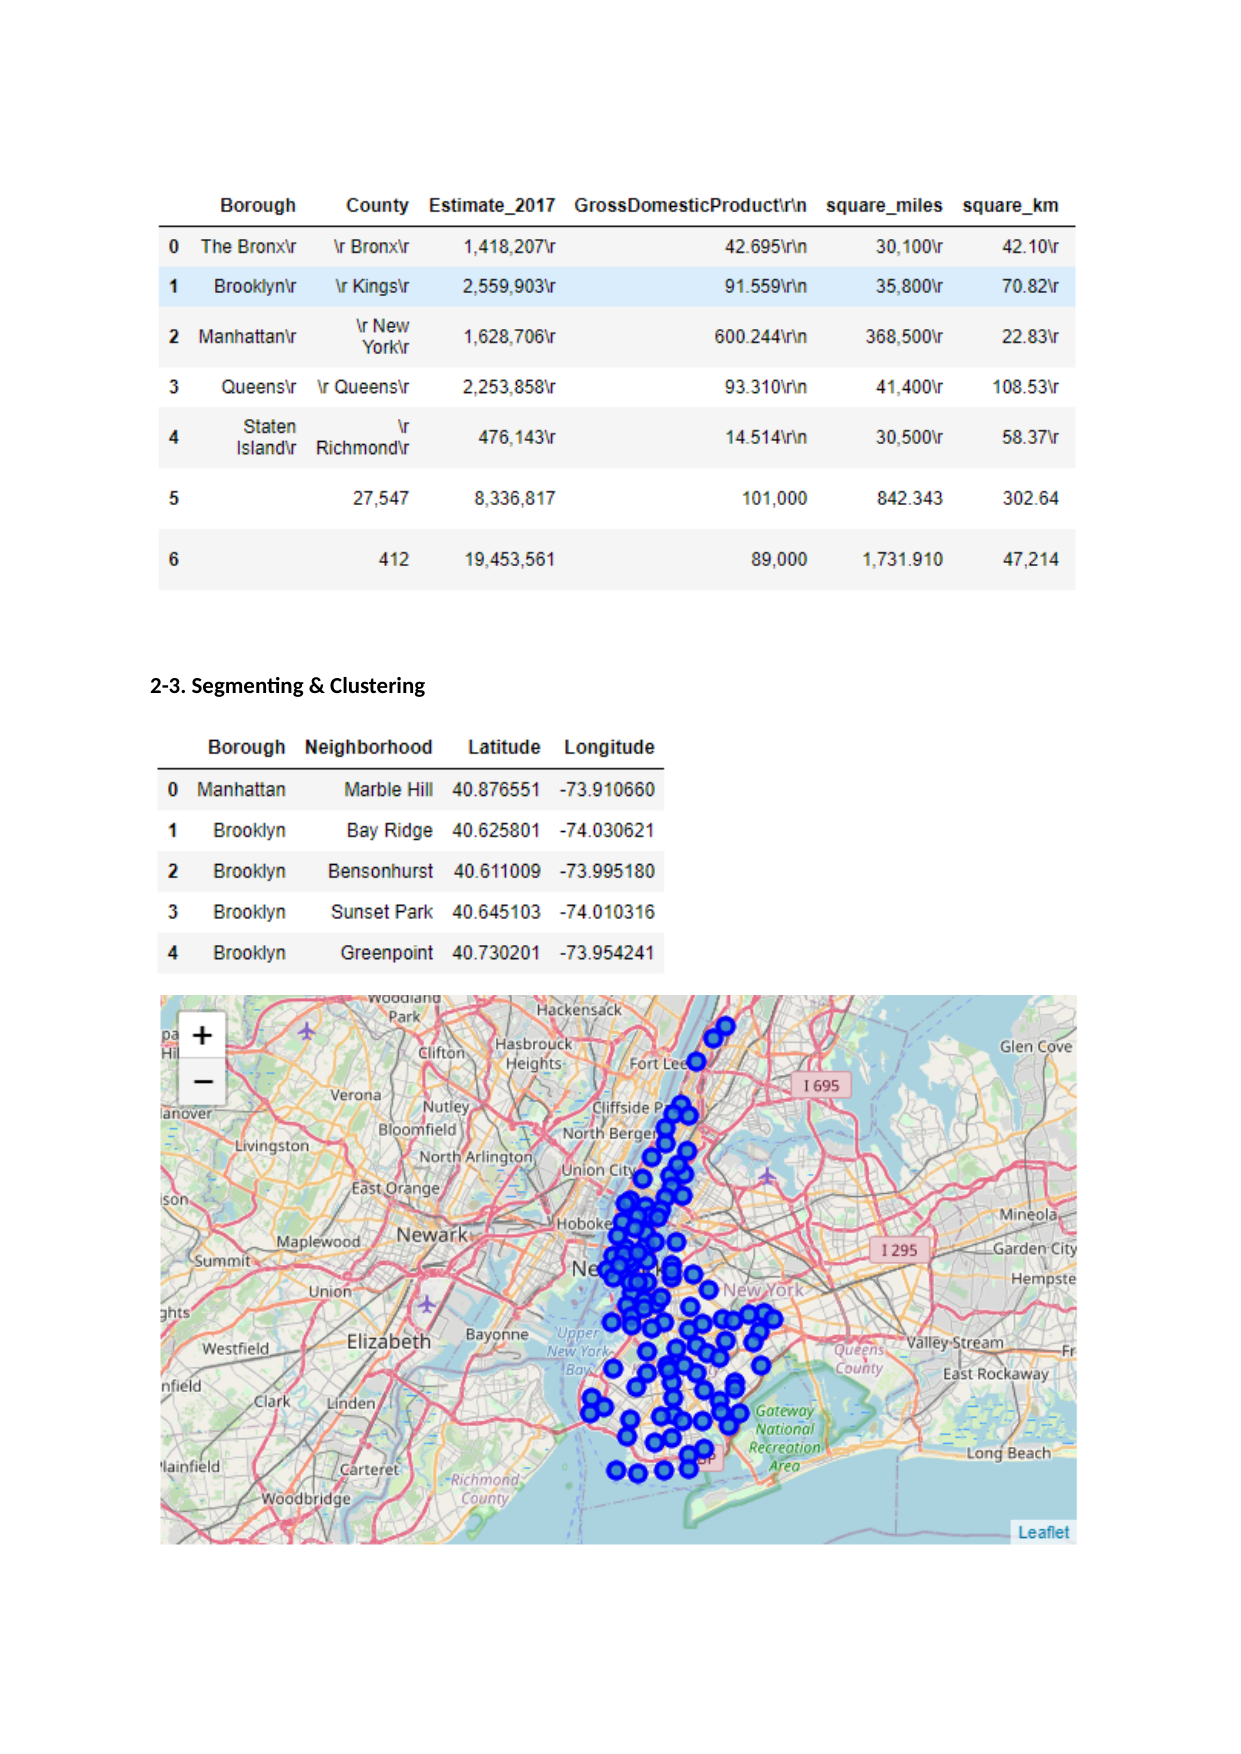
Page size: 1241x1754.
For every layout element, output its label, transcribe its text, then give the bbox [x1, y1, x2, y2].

picture [150, 718, 680, 977]
picture [150, 177, 1091, 653]
picture [150, 995, 1091, 1554]
text 2-3. Segmenting & Clustering [150, 671, 1090, 699]
